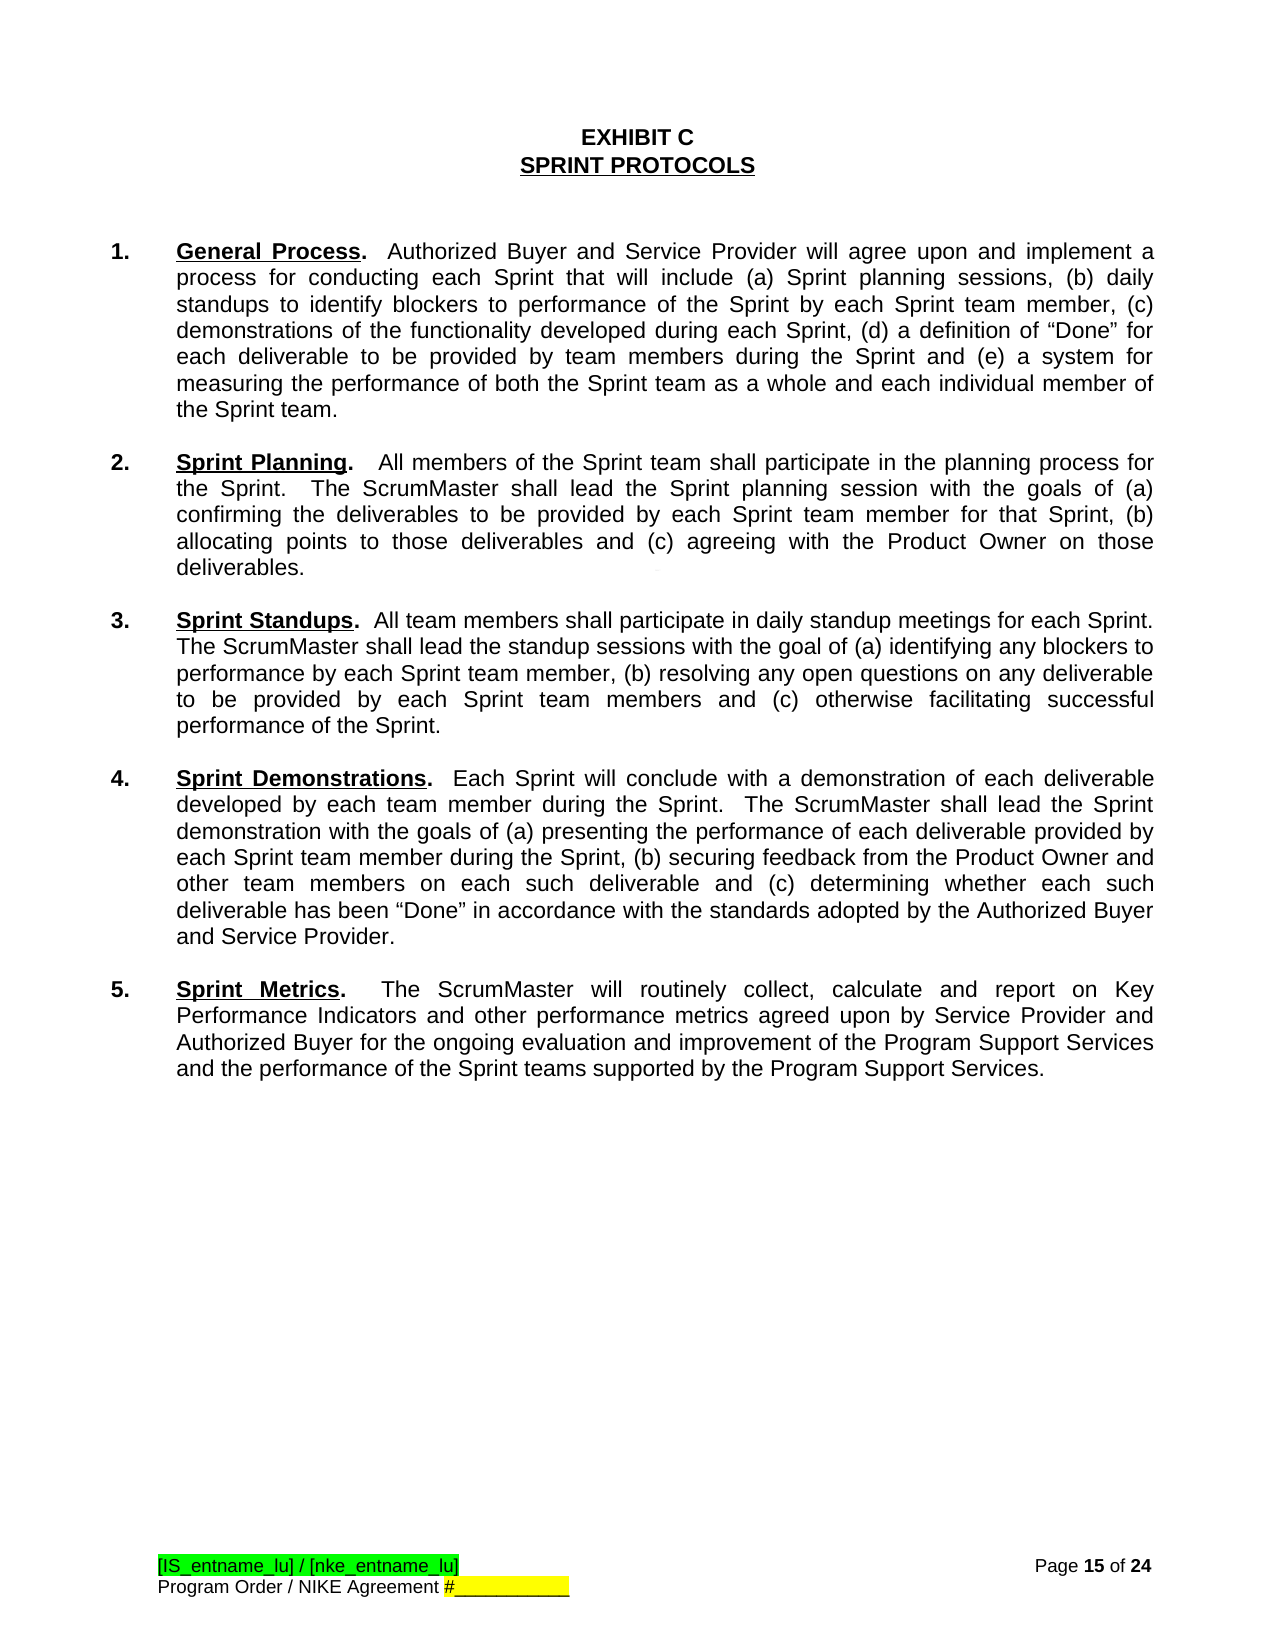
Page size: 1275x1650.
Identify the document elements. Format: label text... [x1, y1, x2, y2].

list General Process. Authorized Buyer and Service Provider will agree upon and implement a process for conducting each Sprint that will include (a) Sprint planning sessions, (b) daily standups to identify blockers to performance of the Sprint by each Sprint team member, (c) demonstrations of the functionality developed during each Sprint, (d) a definition of “Done” for each deliverable to be provided by team members during the Sprint and (e) a system for measuring the performance of both the Sprint team as a whole and each individual member of the Sprint team. [111, 238, 1155, 422]
text SPRINT PROTOCOLS [120, 152, 1155, 179]
list Sprint Planning. All members of the Sprint team shall participate in the planning process for the Sprint. The ScrumMaster shall lead the Sprint planning session with the goals of (a) confirming the deliverables to be provided by each Sprint team member for that Sprint, (b) allocating points to those deliverables and (c) agreeing with the Product Owner on those deliverables. [111, 449, 1155, 580]
text EXHIBIT C [120, 124, 1155, 150]
list Sprint Standups. All team members shall participate in daily standup meetings for each Sprint. The ScrumMaster shall lead the standup sessions with the goal of (a) identifying any blockers to performance by each Sprint team member, (b) resolving any open questions on any deliverable to be provided by each Sprint team members and (c) otherwise facilitating successful performance of the Sprint. [111, 607, 1155, 738]
list Sprint Metrics. The ScrumMaster will routinely collect, calculate and report on Key Performance Indicators and other performance metrics agreed upon by Service Provider and Authorized Buyer for the ongoing evaluation and improvement of the Program Support Services and the performance of the Sprint teams supported by the Program Support Services. [111, 976, 1155, 1081]
list Sprint Demonstrations. Each Sprint will conclude with a demonstration of each deliverable developed by each team member during the Sprint. The ScrumMaster shall lead the Sprint demonstration with the goals of (a) presenting the performance of each deliverable provided by each Sprint team member during the Sprint, (b) securing feedback from the Product Owner and other team members on each such deliverable and (c) determining whether each such deliverable has been “Done” in accordance with the standards adopted by the Authorized Buyer and Service Provider. [111, 765, 1155, 949]
